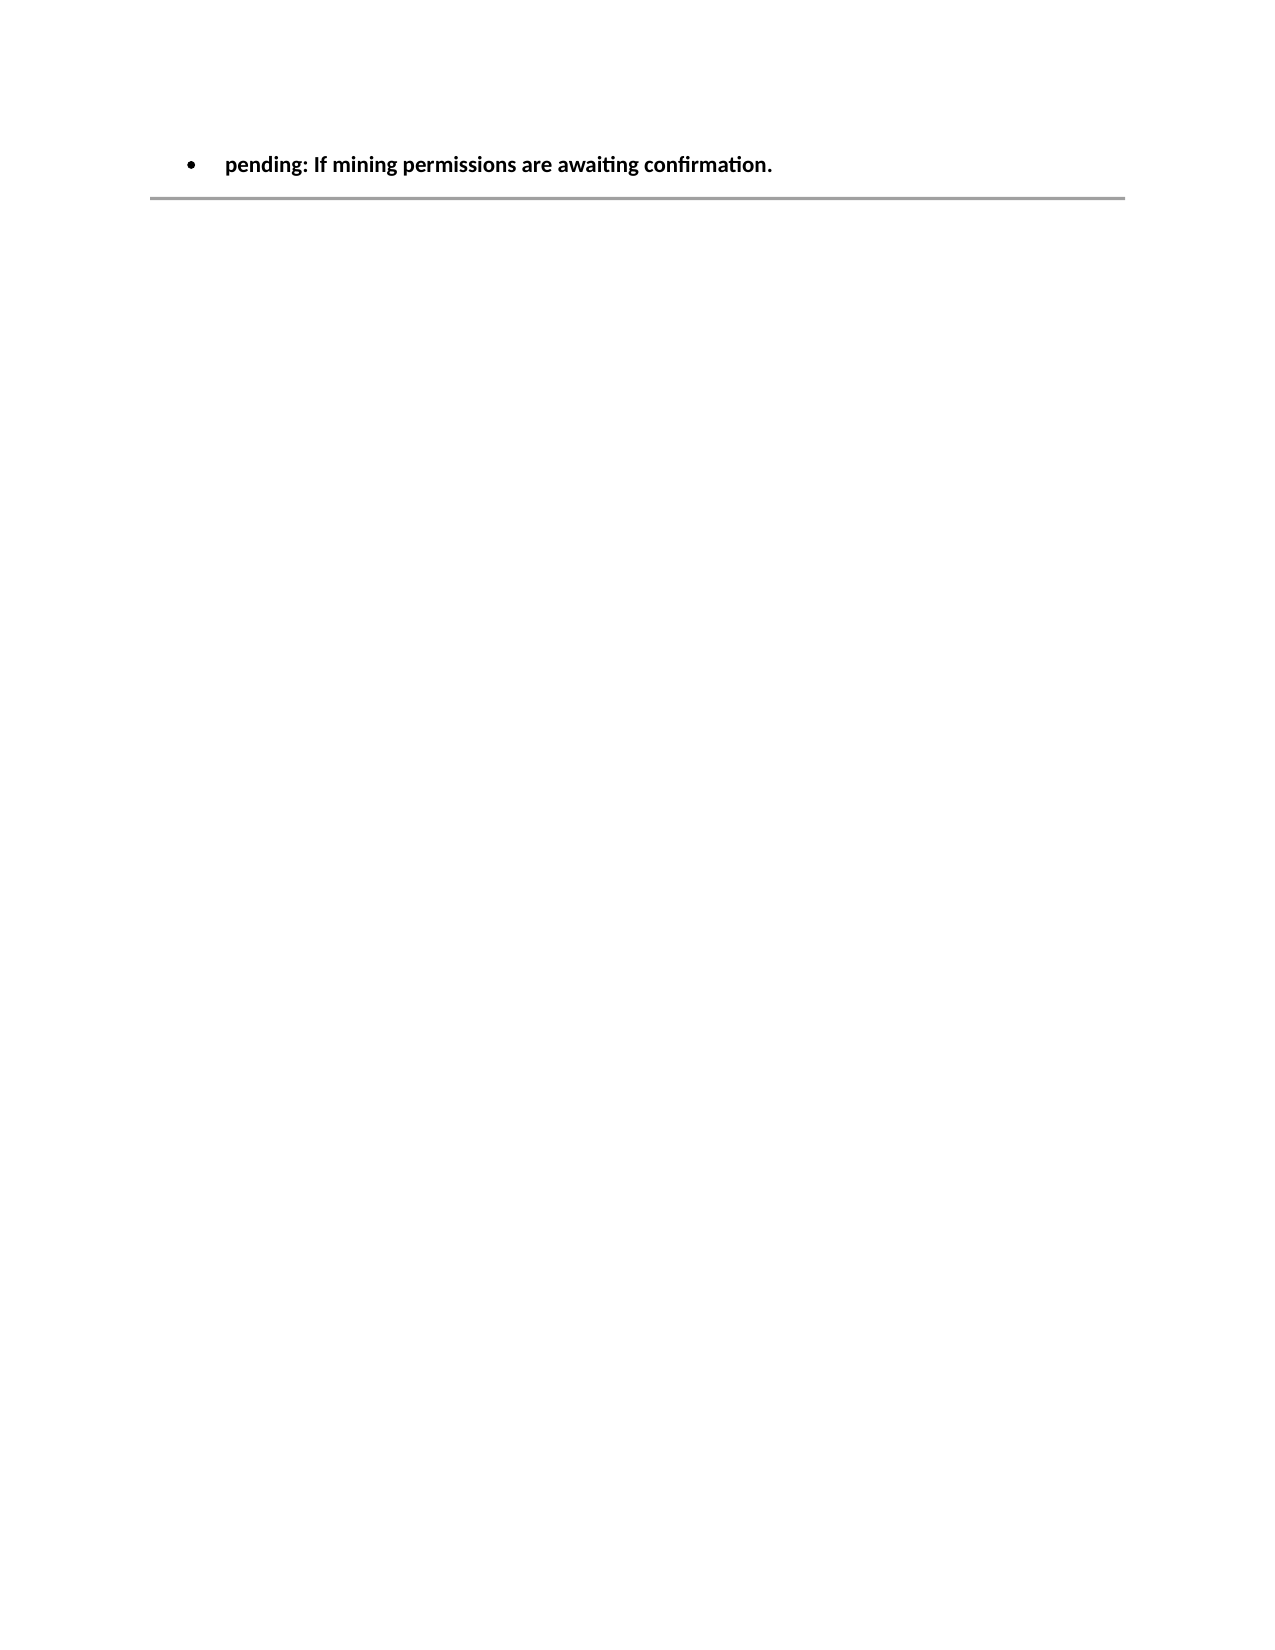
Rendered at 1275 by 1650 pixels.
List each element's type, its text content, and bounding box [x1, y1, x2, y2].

list pending: If mining permissions are awaiting confirmation. [187, 150, 1125, 178]
